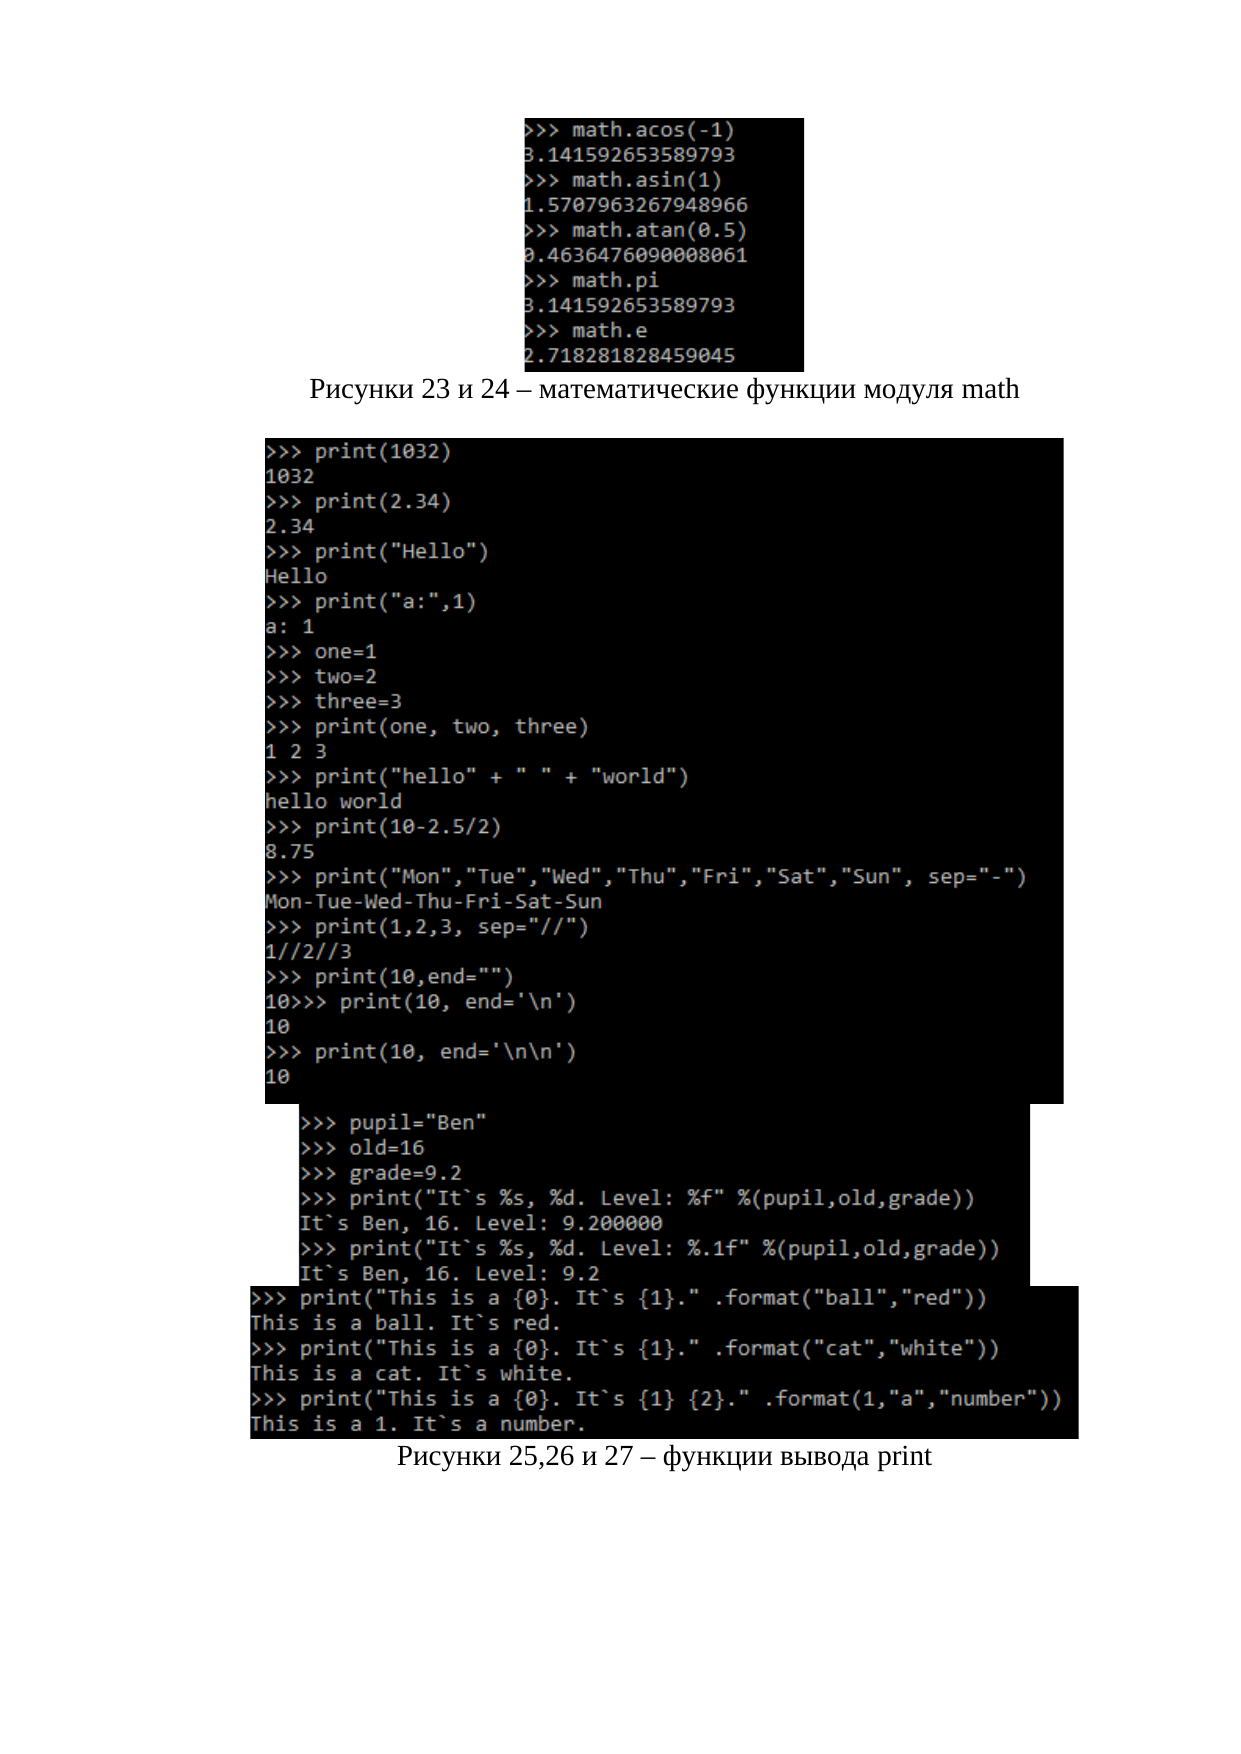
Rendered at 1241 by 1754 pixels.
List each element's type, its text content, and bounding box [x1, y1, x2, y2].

text Рисунки 23 и 24 – математические функции модуля math [177, 371, 1152, 405]
text Рисунки 25,26 и 27 – функции вывода print [177, 1438, 1152, 1472]
picture [250, 438, 1079, 1439]
picture [524, 118, 805, 372]
